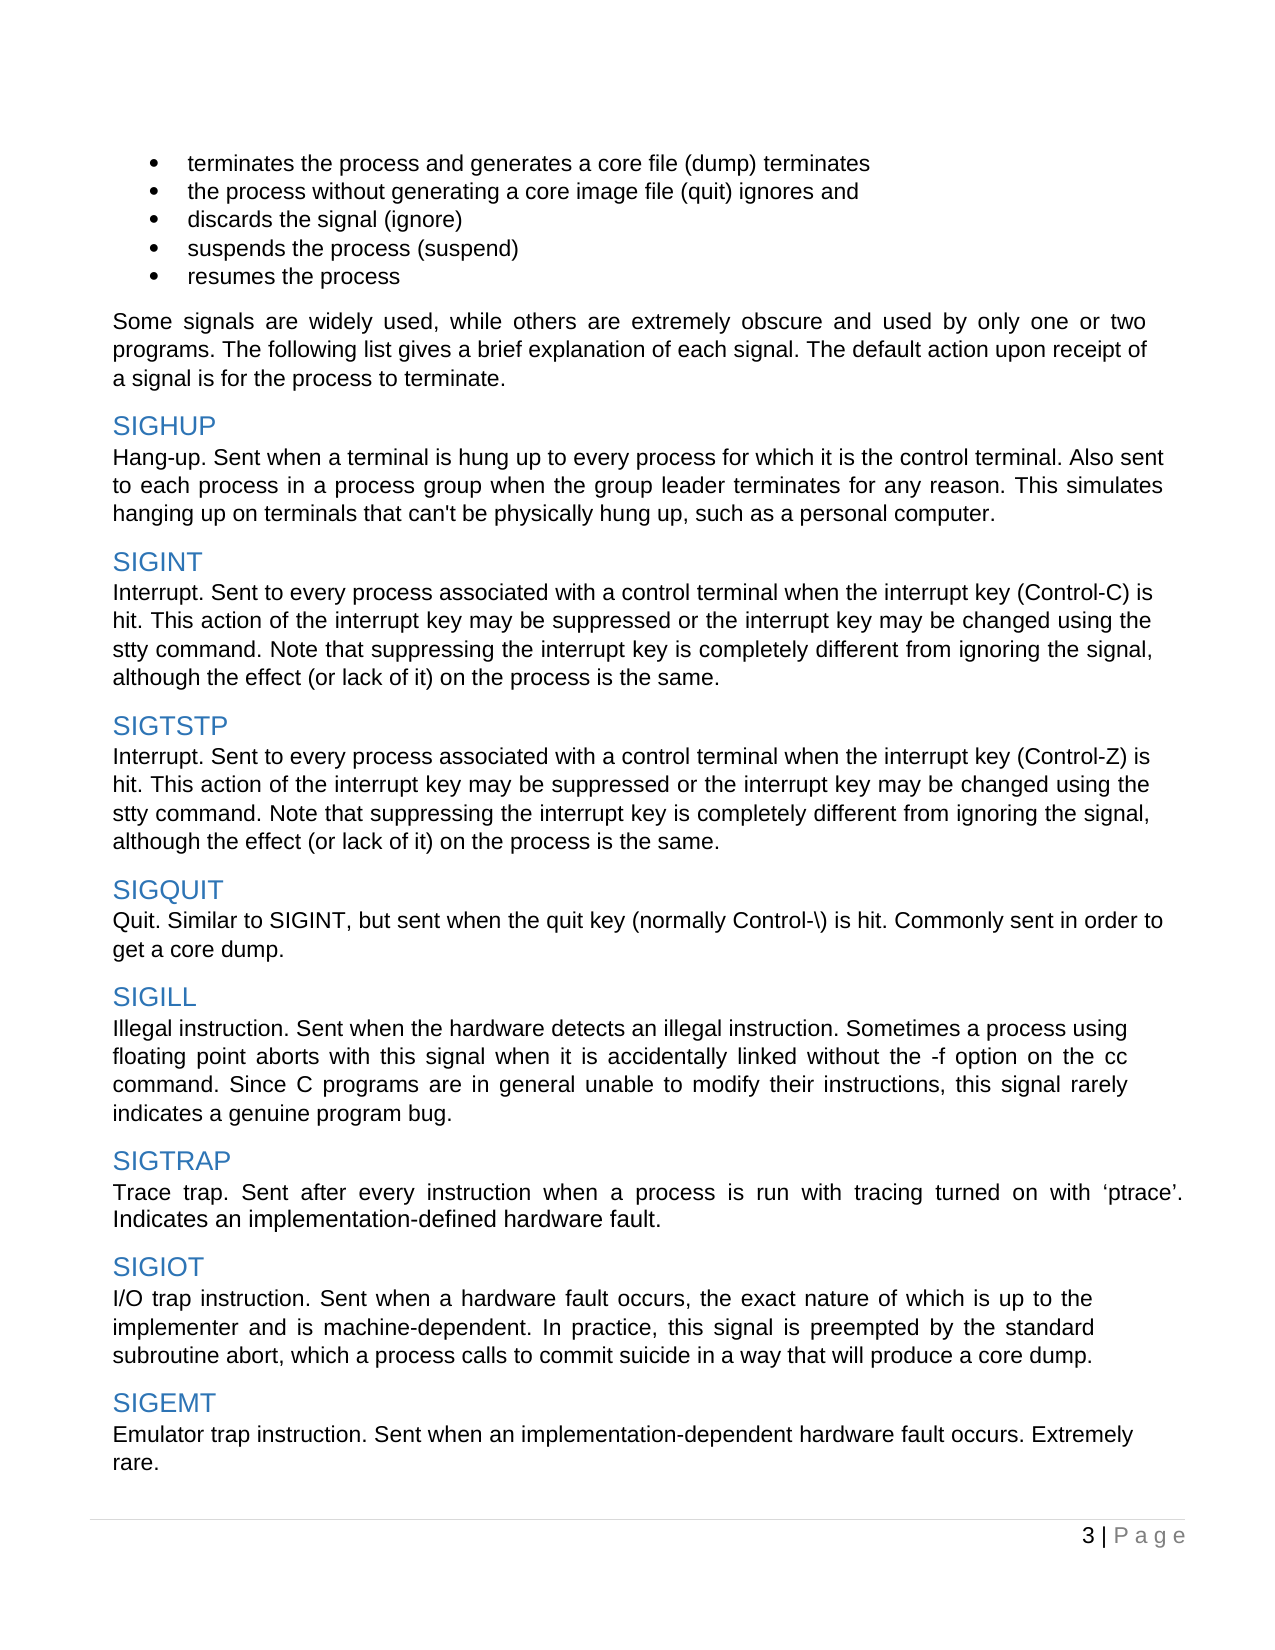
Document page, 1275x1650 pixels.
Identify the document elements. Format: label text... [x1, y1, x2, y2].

list suspends the process (suspend) [150, 234, 1185, 261]
subtitle SIGILL [112, 981, 1185, 1012]
subtitle SIGTRAP [112, 1145, 1185, 1176]
text Interrupt. Sent to every process associated with a control terminal when the interrupt key (Control-C) is hit. This action of the interrupt key may be suppressed or the interrupt key may be changed using the stty command. Note that suppressing the interrupt key is completely different from ignoring the signal, although the effect (or lack of it) on the process is the same. [112, 579, 1154, 691]
text Emulator trap instruction. Sent when an implementation-dependent hardware fault occurs. Extremely rare. [112, 1421, 1134, 1475]
text Trace trap. Sent after every instruction when a process is run with tracing turned on with ‘ptrace’. Indicates an implementation-defined hardware fault. [112, 1178, 1185, 1232]
list terminates the process and generates a core file (dump) terminates [150, 150, 1185, 176]
list resumes the process [150, 263, 1185, 289]
subtitle SIGHUP [112, 410, 1185, 441]
subtitle SIGTSTP [112, 709, 1185, 741]
text Hang-up. Sent when a terminal is hung up to every process for which it is the control terminal. Also sent to each process in a process group when the group leader terminates for any reason. This simulates hanging up on terminals that can't be physically hung up, such as a personal computer. [112, 443, 1164, 527]
text Interrupt. Sent to every process associated with a control terminal when the interrupt key (Control-Z) is hit. This action of the interrupt key may be suppressed or the interrupt key may be changed using the stty command. Note that suppressing the interrupt key is completely different from ignoring the signal, although the effect (or lack of it) on the process is the same. [112, 743, 1151, 855]
list the process without generating a core image file (quit) ignores and [150, 178, 1185, 204]
subtitle SIGINT [112, 546, 1185, 577]
text Quit. Similar to SIGINT, but sent when the quit key (normally Control-\) is hit. Commonly sent in order to get a core dump. [112, 907, 1164, 962]
text I/O trap instruction. Sent when a hardware fault occurs, the exact nature of which is up to the implementer and is machine-dependent. In practice, this signal is preempted by the standard subroutine abort, which a process calls to commit suicide in a way that will produce a core dump. [112, 1285, 1095, 1368]
subtitle SIGEMT [112, 1387, 1185, 1418]
subtitle SIGQUIT [112, 874, 1185, 905]
list discards the signal (ignore) [150, 206, 1185, 233]
text Illegal instruction. Sent when the hardware detects an illegal instruction. Sometimes a process using floating point aborts with this signal when it is accidentally linked without the -f option on the cc command. Since C programs are in general unable to modify their instructions, this signal rarely indicates a genuine program bug. [112, 1014, 1129, 1126]
subtitle SIGIOT [112, 1251, 1185, 1282]
text Some signals are widely used, while others are extremely obscure and used by only one or two programs. The following list gives a brief explanation of each signal. The default action upon receipt of a signal is for the process to terminate. [112, 308, 1148, 391]
